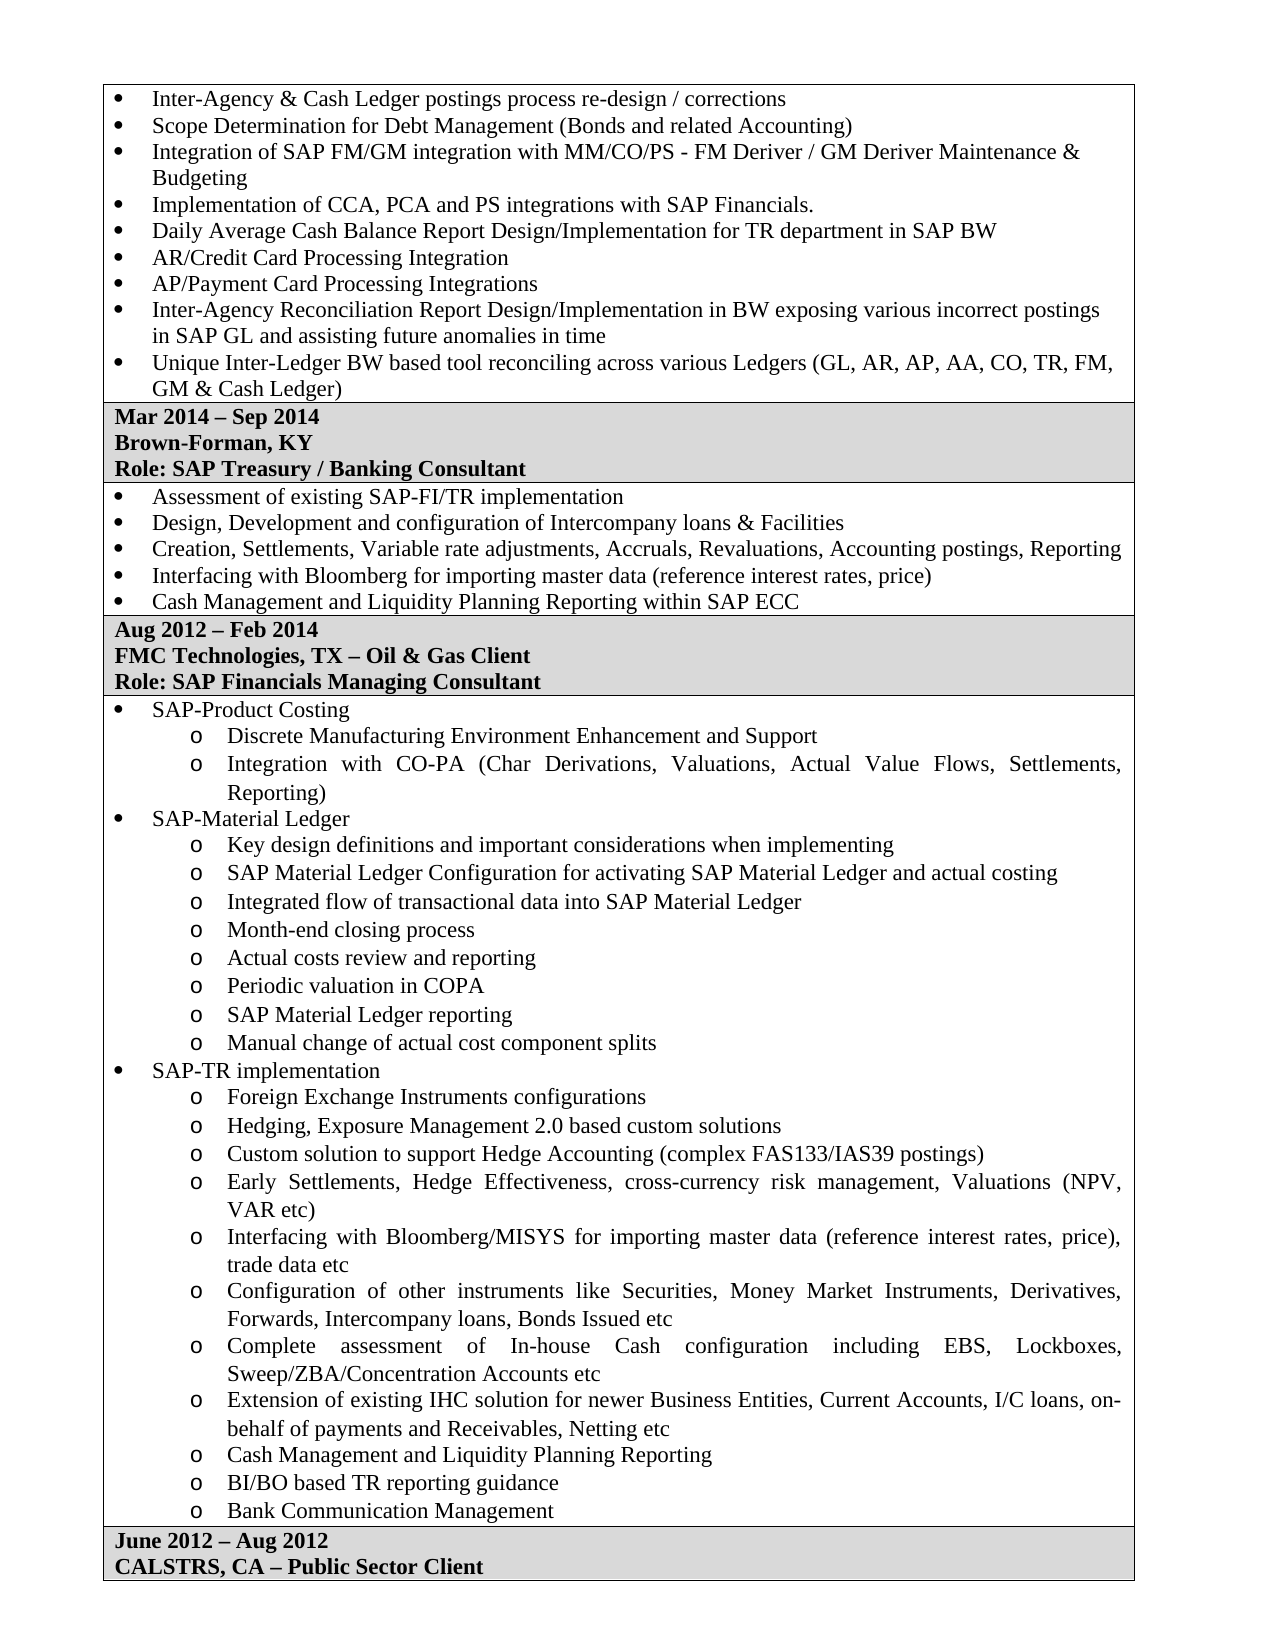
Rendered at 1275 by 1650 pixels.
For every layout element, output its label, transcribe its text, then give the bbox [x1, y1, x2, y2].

table_cell SAP-Product Costing Discrete Manufacturing Environment Enhancement and Support Integration with CO-PA (Char Derivations, Valuations, Actual Value Flows, Settlements, Reporting) SAP-Material Ledger Key design definitions and important considerations when implementing SAP Material Ledger Configuration for activating SAP Material Ledger and actual costing Integrated flow of transactional data into SAP Material Ledger Month-end closing process Actual costs review and reporting Periodic valuation in COPA SAP Material Ledger reporting Manual change of actual cost component splits SAP-TR implementation Foreign Exchange Instruments configurations Hedging, Exposure Management 2.0 based custom solutions Custom solution to support Hedge Accounting (complex FAS133/IAS39 postings) Early Settlements, Hedge Effectiveness, cross-currency risk management, Valuations (NPV, VAR etc) Interfacing with Bloomberg/MISYS for importing master data (reference interest rates, price), trade data etc Configuration of other instruments like Securities, Money Market Instruments, Derivatives, Forwards, Intercompany loans, Bonds Issued etc Complete assessment of In-house Cash configuration including EBS, Lockboxes, Sweep/ZBA/Concentration Accounts etc Extension of existing IHC solution for newer Business Entities, Current Accounts, I/C loans, on-behalf of payments and Receivables, Netting etc Cash Management and Liquidity Planning Reporting BI/BO based TR reporting guidance Bank Communication Management [104, 696, 1134, 1526]
table_cell Assessment of existing SAP-FI/TR implementation Design, Development and configuration of Intercompany loans & Facilities Creation, Settlements, Variable rate adjustments, Accruals, Revaluations, Accounting postings, Reporting Interfacing with Bloomberg for importing master data (reference interest rates, price) Cash Management and Liquidity Planning Reporting within SAP ECC [104, 483, 1134, 614]
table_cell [104, 85, 1134, 402]
table_cell Mar 2014 – Sep 2014 Brown-Forman, KY Role: SAP Treasury / Banking Consultant [104, 403, 1134, 482]
table_cell Aug 2012 – Feb 2014 FMC Technologies, TX – Oil & Gas Client Role: SAP Financials Managing Consultant [104, 616, 1134, 695]
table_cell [104, 1527, 1134, 1579]
